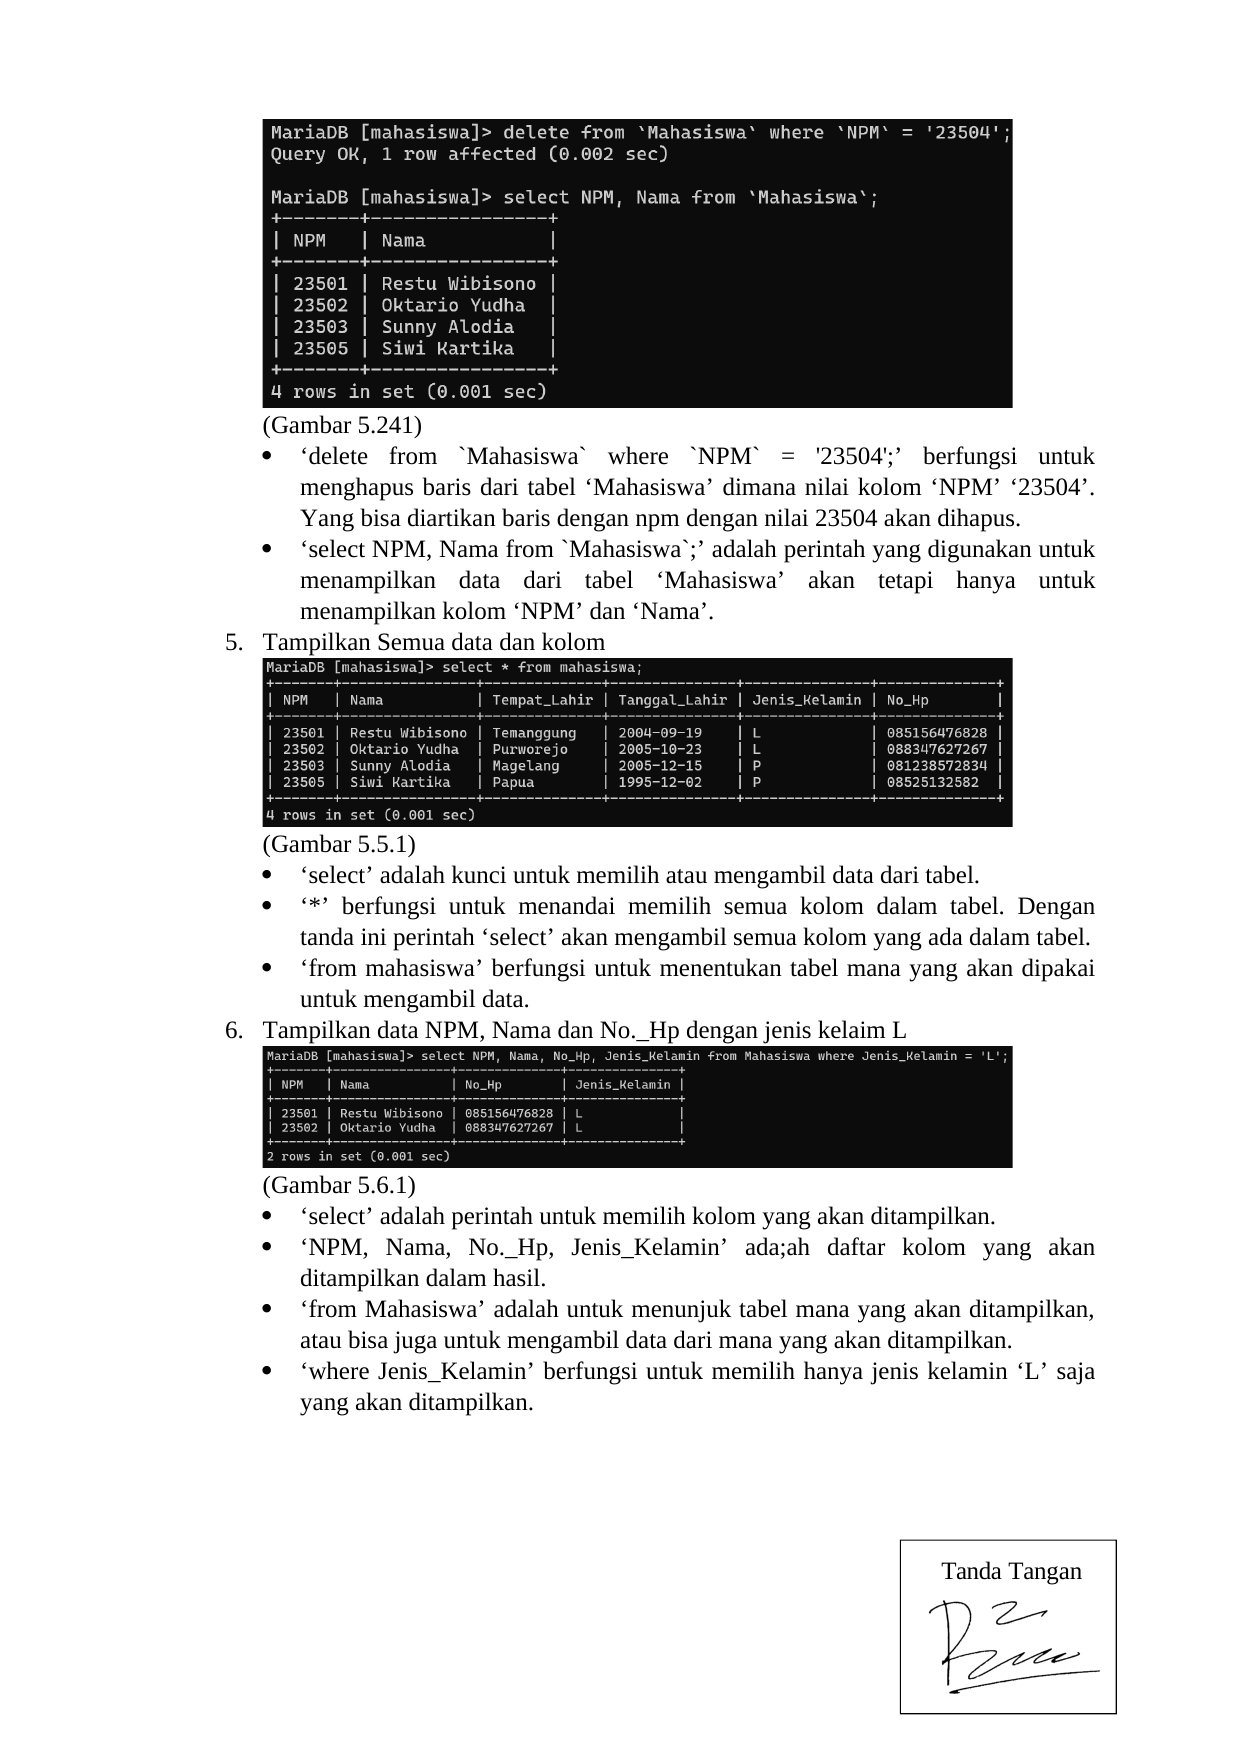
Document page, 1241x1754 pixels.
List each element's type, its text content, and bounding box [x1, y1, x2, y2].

picture [262, 1046, 1013, 1168]
list ‘select’ adalah kunci untuk memilih atau mengambil data dari tabel. [262, 860, 1096, 889]
list Tampilkan Semua data dan kolom [225, 627, 1096, 656]
list ‘delete from `Mahasiswa` where `NPM` = '23504';’ berfungsi untuk menghapus baris dari tabel ‘Mahasiswa’ dimana nilai kolom ‘NPM’ ‘23504’. Yang bisa diartikan baris dengan npm dengan nilai 23504 akan dihapus. [262, 441, 1096, 532]
list ‘NPM, Nama, No._Hp, Jenis_Kelamin’ ada;ah daftar kolom yang akan ditampilkan dalam hasil. [262, 1232, 1096, 1292]
list ‘where Jenis_Kelamin’ berfungsi untuk memilih hanya jenis kelamin ‘L’ saja yang akan ditampilkan. [262, 1356, 1096, 1416]
list (Gambar 5.5.1) [262, 829, 1096, 858]
list ‘*’ berfungsi untuk menandai memilih semua kolom dalam tabel. Dengan tanda ini perintah ‘select’ akan mengambil semua kolom yang ada dalam tabel. [262, 891, 1096, 951]
list ‘from mahasiswa’ berfungsi untuk menentukan tabel mana yang akan dipakai untuk mengambil data. [262, 953, 1096, 1013]
list Tampilkan data NPM, Nama dan No._Hp dengan jenis kelaim L [225, 1015, 1096, 1044]
picture [262, 658, 1013, 827]
picture [262, 119, 1013, 408]
list (Gambar 5.6.1) [262, 1170, 1096, 1199]
list ‘select’ adalah perintah untuk memilih kolom yang akan ditampilkan. [262, 1201, 1096, 1230]
list (Gambar 5.241) [262, 410, 1096, 438]
list ‘from Mahasiswa’ adalah untuk menunjuk tabel mana yang akan ditampilkan, atau bisa juga untuk mengambil data dari mana yang akan ditampilkan. [262, 1294, 1096, 1354]
list ‘select NPM, Nama from `Mahasiswa`;’ adalah perintah yang digunakan untuk menampilkan data dari tabel ‘Mahasiswa’ akan tetapi hanya untuk menampilkan kolom ‘NPM’ dan ‘Nama’. [262, 534, 1096, 625]
